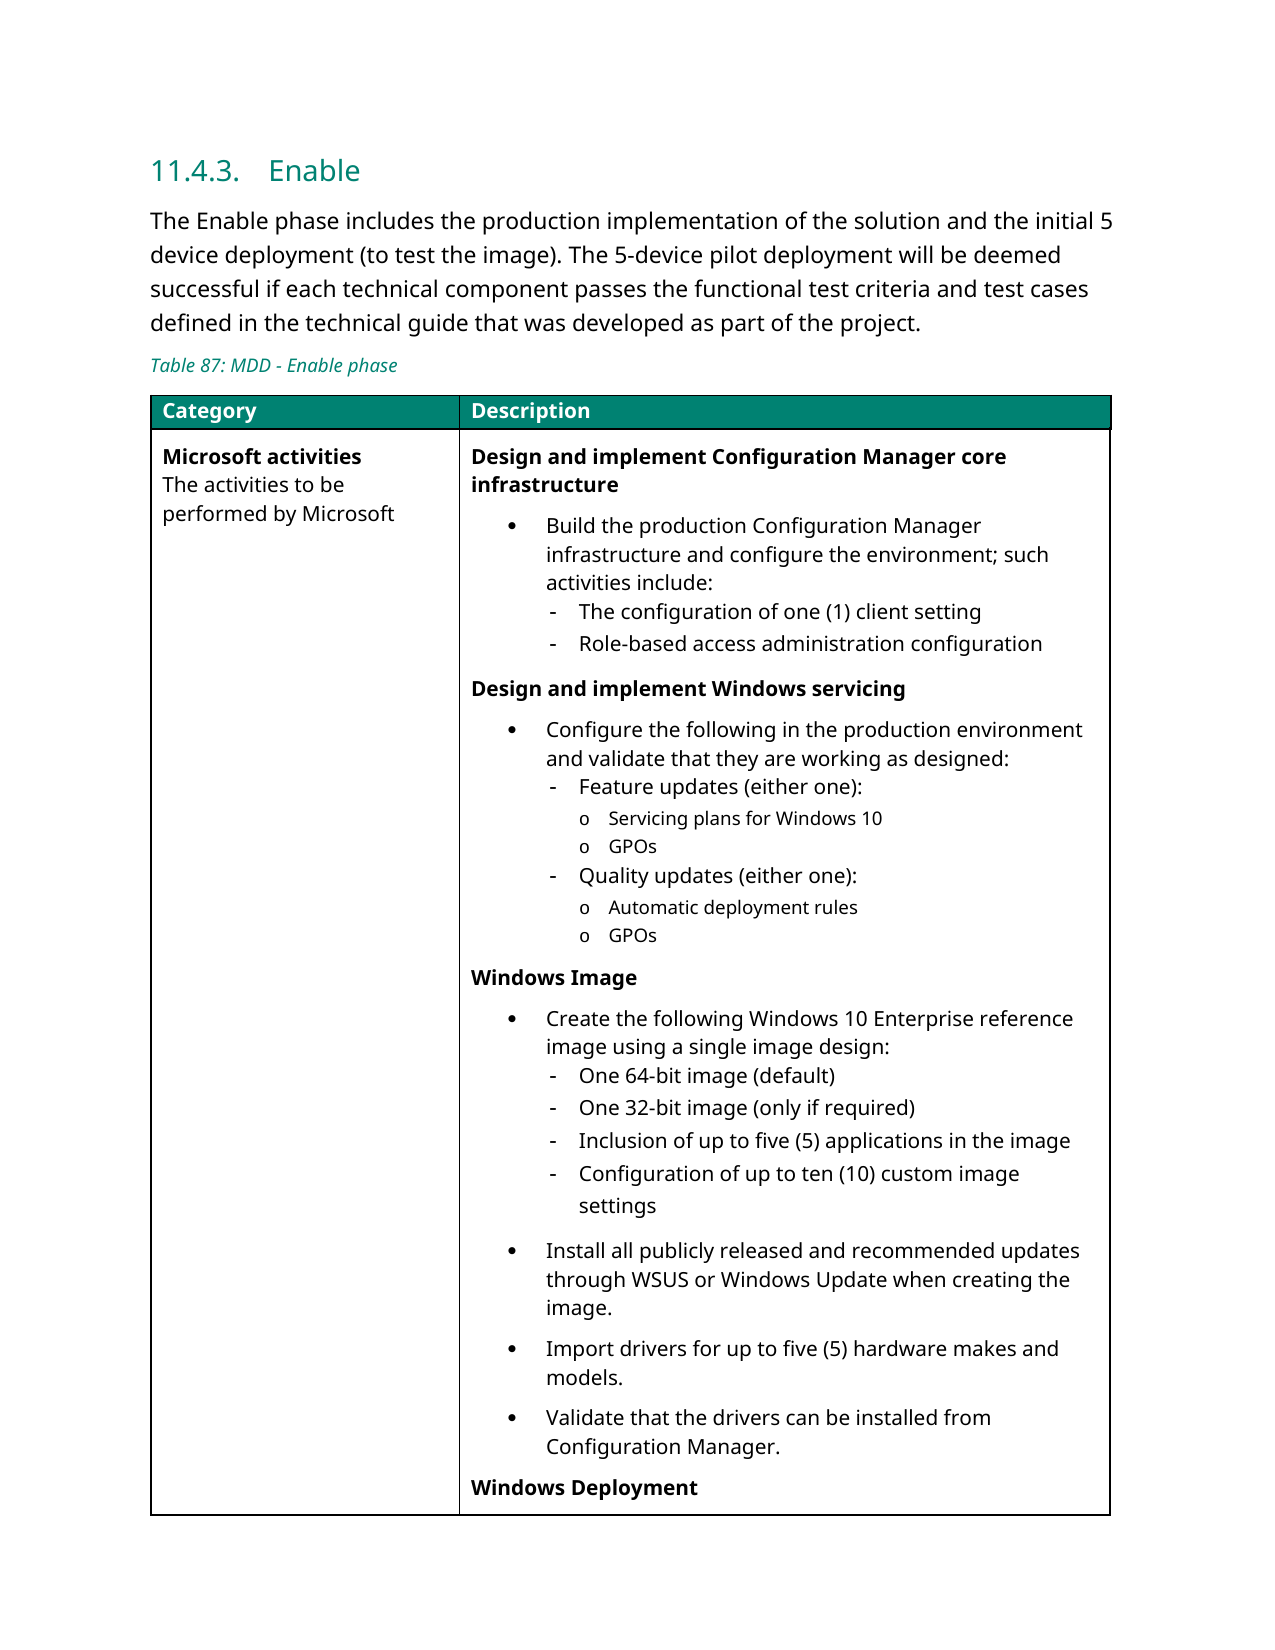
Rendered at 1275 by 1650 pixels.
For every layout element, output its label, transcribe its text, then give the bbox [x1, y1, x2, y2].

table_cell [152, 430, 459, 1514]
table_header Description [460, 396, 1110, 428]
subtitle Enable [150, 150, 1125, 190]
table_header Category [152, 396, 459, 428]
text The Enable phase includes the production implementation of the solution and the initial 5 device deployment (to test the image). The 5-device pilot deployment will be deemed successful if each technical component passes the functional test criteria and test cases defined in the technical guide that was developed as part of the project. [150, 205, 1125, 338]
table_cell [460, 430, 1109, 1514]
text Table 87: MDD - Enable phase [150, 353, 1125, 378]
